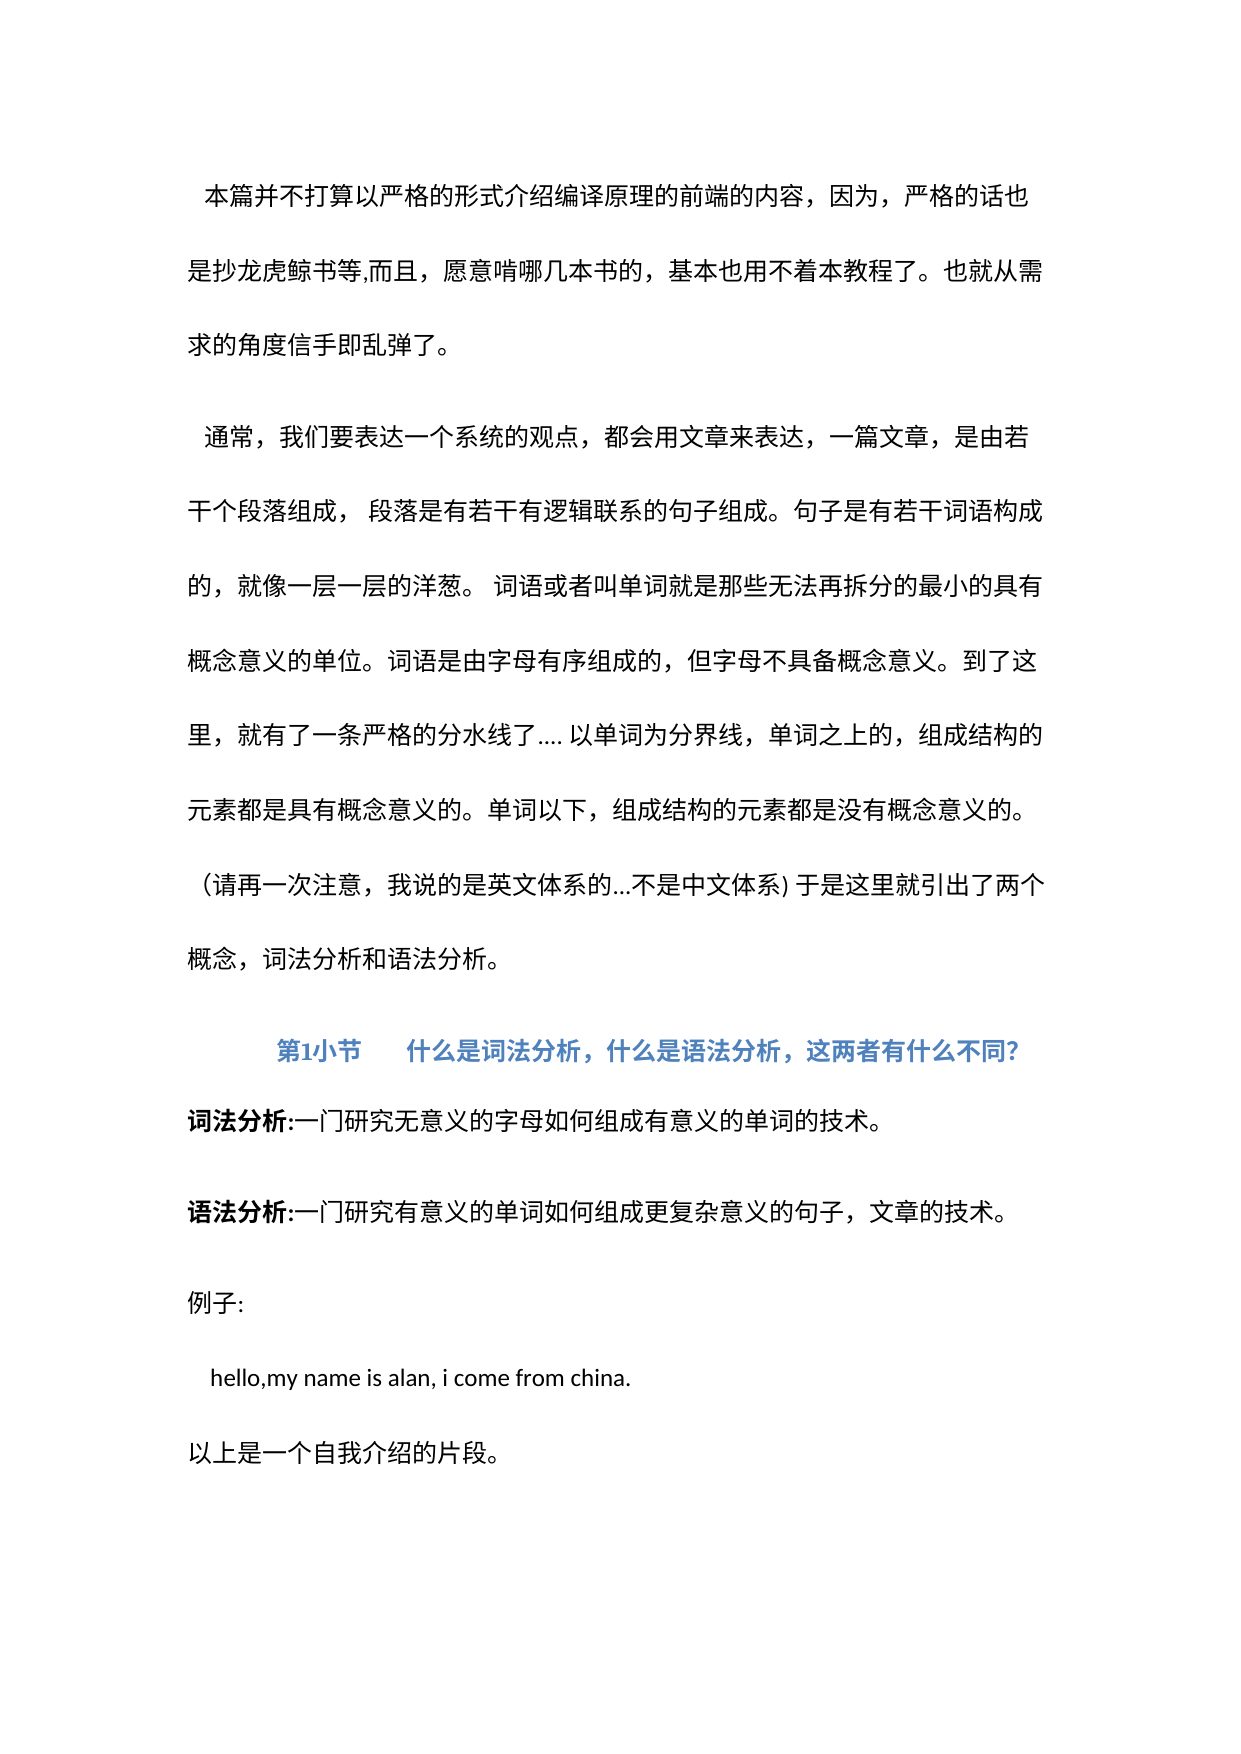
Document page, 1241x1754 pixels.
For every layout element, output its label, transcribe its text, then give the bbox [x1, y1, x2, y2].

text 通常，我们要表达一个系统的观点，都会用文章来表达，一篇文章，是由若干个段落组成， 段落是有若干有逻辑联系的句子组成。句子是有若干词语构成的，就像一层一层的洋葱。 词语或者叫单词就是那些无法再拆分的最小的具有概念意义的单位。词语是由字母有序组成的，但字母不具备概念意义。到了这里，就有了一条严格的分水线了.... 以单词为分界线，单词之上的，组成结构的元素都是具有概念意义的。单词以下，组成结构的元素都是没有概念意义的。（请再一次注意，我说的是英文体系的...不是中文体系) 于是这里就引出了两个概念，词法分析和语法分析。 [187, 403, 1053, 990]
subtitle 什么是词法分析，什么是语法分析，这两者有什么不同？ [276, 1017, 1053, 1082]
text 本篇并不打算以严格的形式介绍编译原理的前端的内容，因为，严格的话也是抄龙虎鲸书等,而且，愿意啃哪几本书的，基本也用不着本教程了。也就从需求的角度信手即乱弹了。 [187, 162, 1053, 376]
text 以上是一个自我介绍的片段。 [187, 1419, 1053, 1484]
text 词法分析:一门研究无意义的字母如何组成有意义的单词的技术。 [187, 1087, 1053, 1152]
text 语法分析:一门研究有意义的单词如何组成更复杂意义的句子，文章的技术。 [187, 1178, 1053, 1243]
text 例子: [187, 1269, 1053, 1334]
text hello,my name is alan, i come from china. [187, 1361, 1053, 1393]
